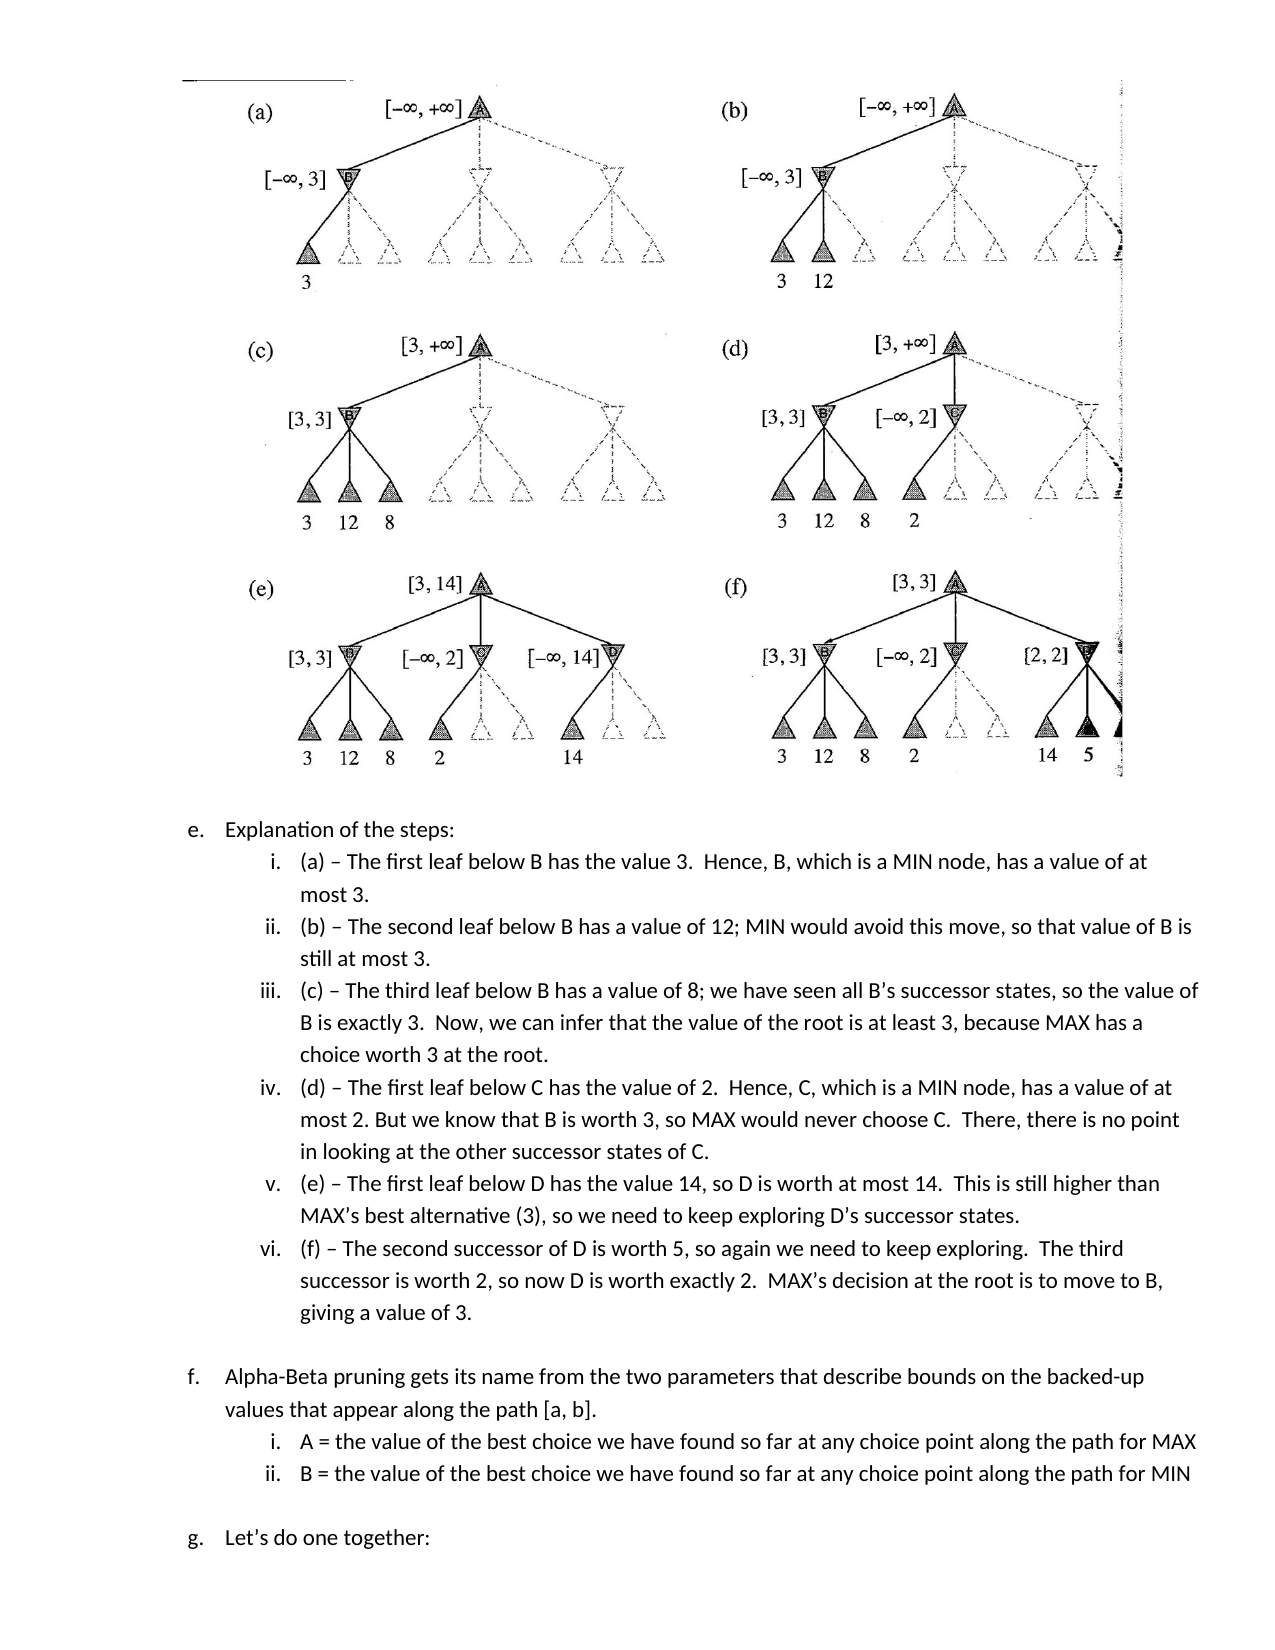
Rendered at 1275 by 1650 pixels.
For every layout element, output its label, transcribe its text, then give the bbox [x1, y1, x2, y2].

list (b) – The second leaf below B has a value of 12; MIN would avoid this move, so that value of B is still at most 3. [281, 912, 1200, 972]
list (f) – The second successor of D is worth 5, so again we need to keep exploring. The third successor is worth 2, so now D is worth exactly 2. MAX’s decision at the root is to move to B, giving a value of 3. [281, 1234, 1200, 1326]
list Let’s do one together: [187, 1523, 1200, 1551]
list Explanation of the steps: [187, 815, 1200, 843]
list (e) – The first leaf below D has the value 14, so D is worth at most 14. This is still higher than MAX’s best alternative (3), so we need to keep exploring D’s successor states. [281, 1169, 1200, 1229]
list (a) – The first leaf below B has the value 3. Hence, B, which is a MIN node, has a value of at most 3. [281, 847, 1200, 908]
list (c) – The third leaf below B has a value of 8; we have seen all B’s successor states, so the value of B is exactly 3. Now, we can infer that the value of the root is at least 3, because MAX has a choice worth 3 at the root. [281, 976, 1200, 1069]
list B = the value of the best choice we have found so far at any choice point along the path for MIN [281, 1459, 1200, 1487]
list A = the value of the best choice we have found so far at any choice point along the path for MAX [281, 1427, 1200, 1455]
picture [182, 80, 1123, 777]
list Alpha-Beta pruning gets its name from the two parameters that describe bounds on the backed-up values that appear along the path [a, b]. [187, 1362, 1200, 1423]
list (d) – The first leaf below C has the value of 2. Hence, C, which is a MIN node, has a value of at most 2. But we know that B is worth 3, so MAX would never choose C. There, there is no point in looking at the other successor states of C. [281, 1073, 1200, 1165]
